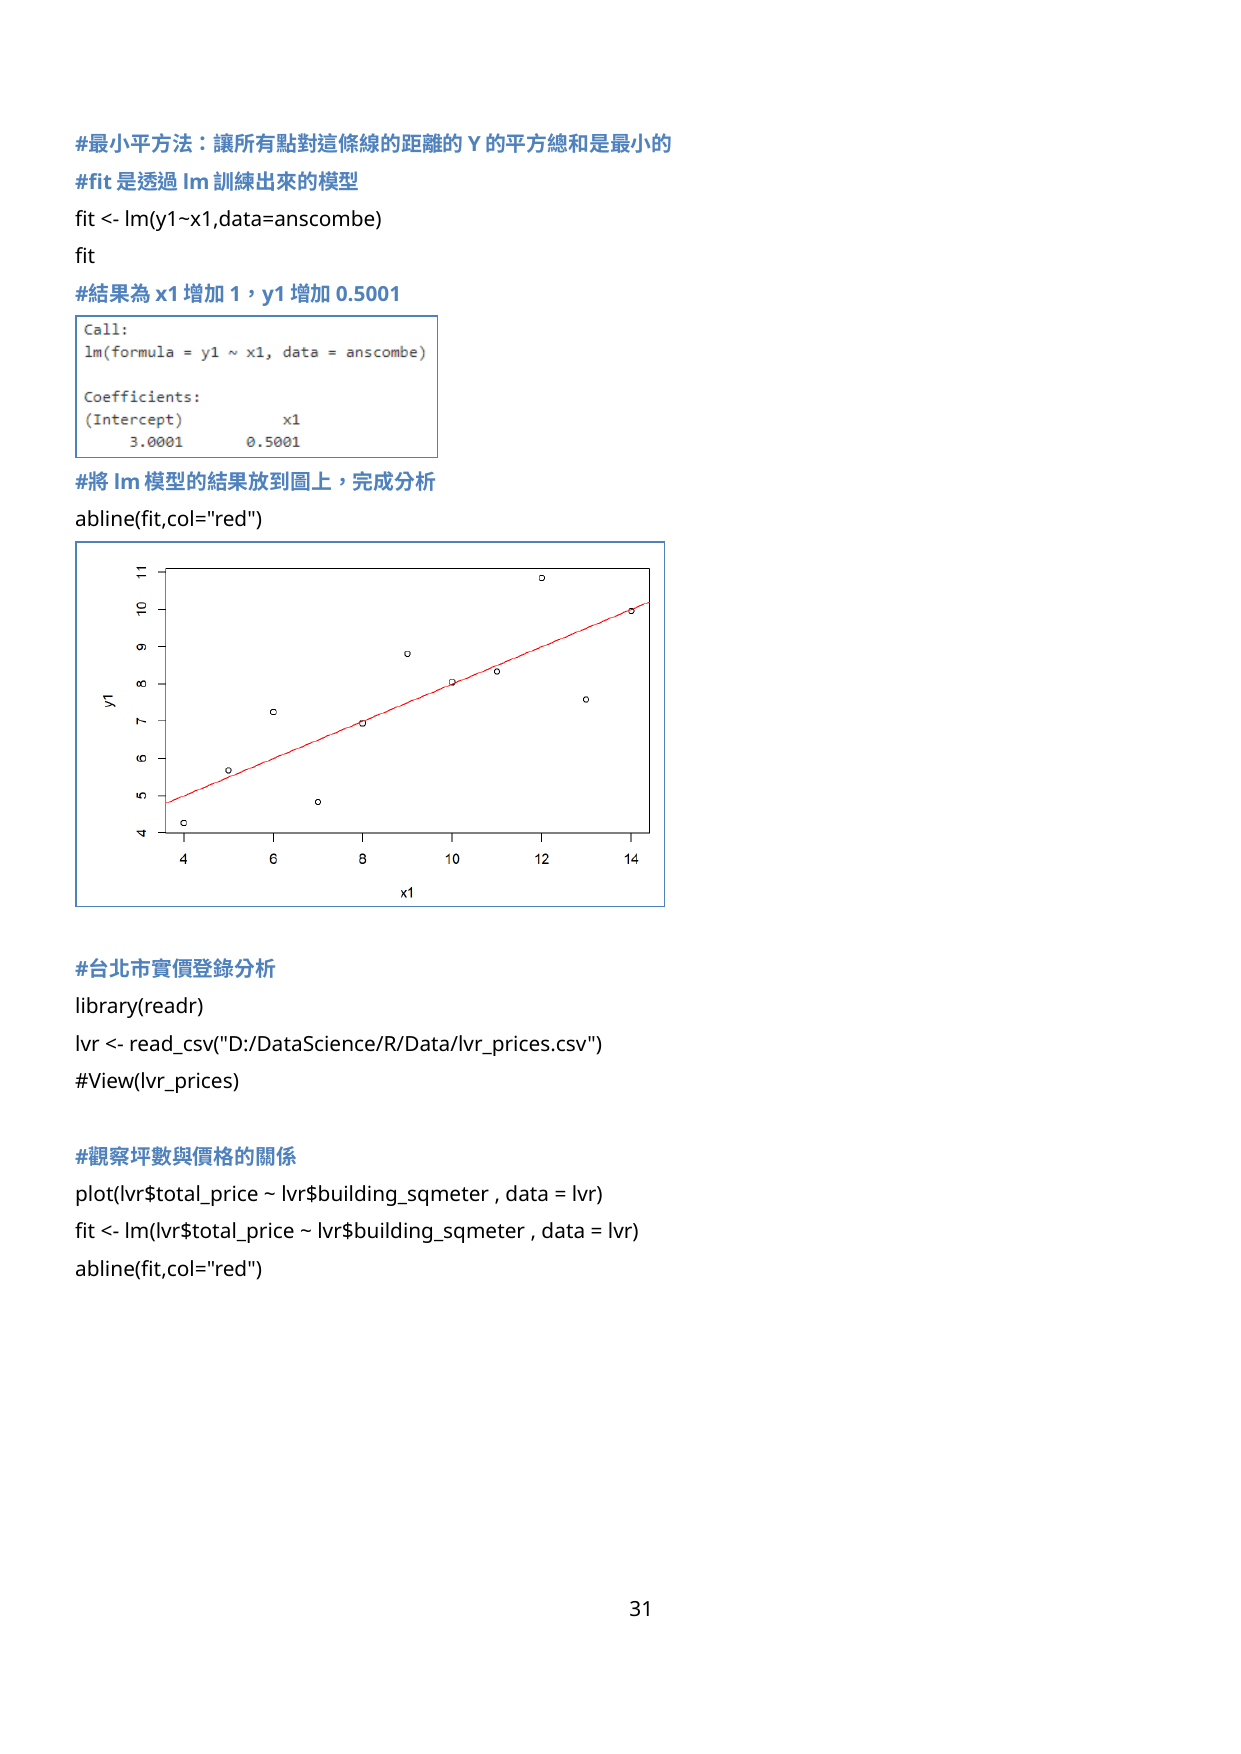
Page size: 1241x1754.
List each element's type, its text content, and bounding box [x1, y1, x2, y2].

text fit [75, 237, 1165, 274]
text #台北市實價登錄分析 [75, 949, 1165, 987]
text library(readr) [75, 987, 1165, 1024]
text #最小平方法：讓所有點對這條線的距離的Y的平方總和是最小的 [75, 124, 1165, 162]
picture [77, 543, 664, 906]
text fit <- lm(lvr$total_price ~ lvr$building_sqmeter , data = lvr) [75, 1212, 1165, 1249]
text #View(lvr_prices) [75, 1062, 1165, 1099]
text fit <- lm(y1~x1,data=anscombe) [75, 199, 1165, 237]
picture [77, 317, 437, 457]
text #觀察坪數與價格的關係 [75, 1137, 1165, 1174]
text lvr <- read_csv("D:/DataScience/R/Data/lvr_prices.csv") [75, 1024, 1165, 1062]
text #fit是透過lm訓練出來的模型 [75, 162, 1165, 199]
text plot(lvr$total_price ~ lvr$building_sqmeter , data = lvr) [75, 1174, 1165, 1212]
text abline(fit,col="red") [75, 1249, 1165, 1287]
text abline(fit,col="red") [75, 499, 1165, 537]
text #將lm模型的結果放到圖上，完成分析 [75, 462, 1165, 499]
text #結果為x1增加1，y1增加0.5001 [75, 274, 1165, 312]
